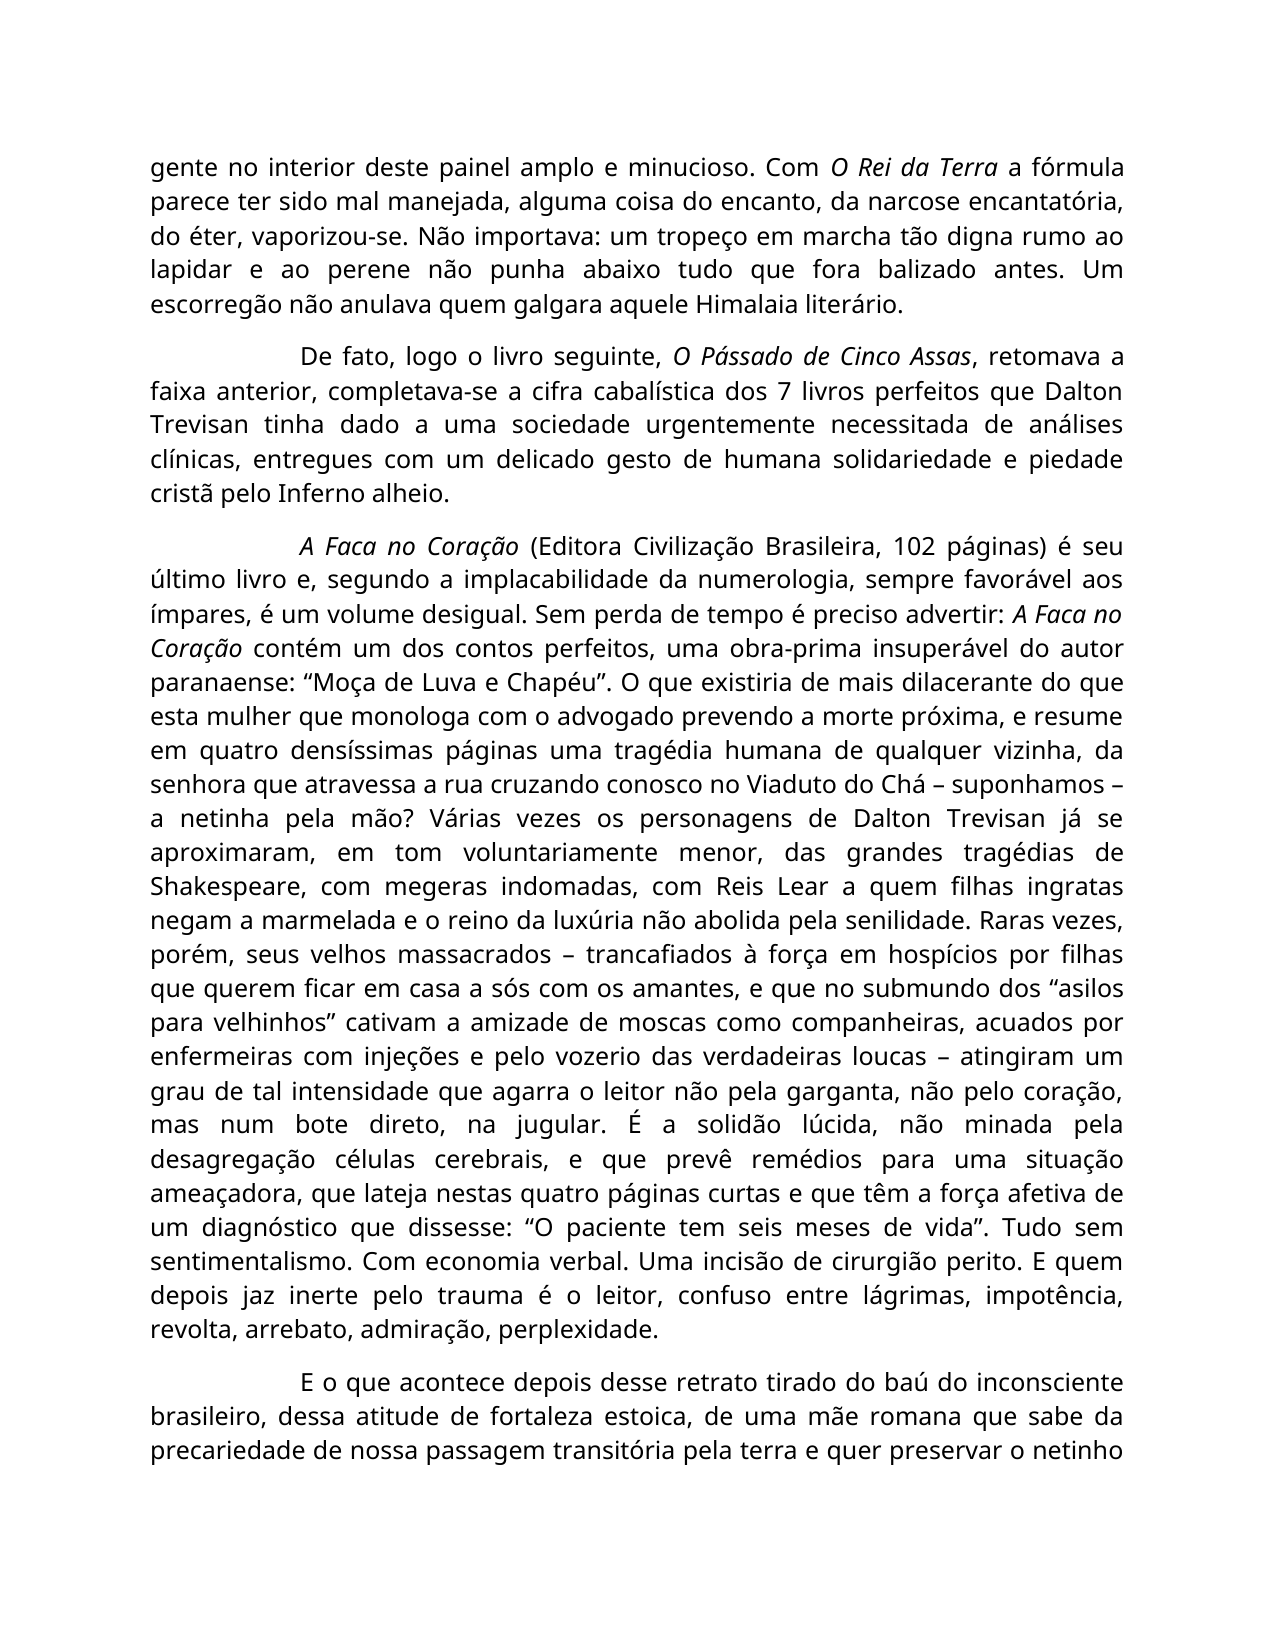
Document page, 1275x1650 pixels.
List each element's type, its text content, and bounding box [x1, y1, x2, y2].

text De fato, logo o livro seguinte, O Pássado de Cinco Assas, retomava a faixa anterior, completava-se a cifra cabalística dos 7 livros perfeitos que Dalton Trevisan tinha dado a uma sociedade urgentemente necessitada de análises clínicas, entregues com um delicado gesto de humana solidariedade e piedade cristã pelo Inferno alheio. [150, 339, 1125, 509]
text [150, 150, 1125, 320]
text A Faca no Coração (Editora Civilização Brasileira, 102 páginas) é seu último livro e, segundo a implacabilidade da numerologia, sempre favorável aos ímpares, é um volume desigual. Sem perda de tempo é preciso advertir: A Faca no Coração contém um dos contos perfeitos, uma obra-prima insuperável do autor paranaense: “Moça de Luva e Chapéu”. O que existiria de mais dilacerante do que esta mulher que monologa com o advogado prevendo a morte próxima, e resume em quatro densíssimas páginas uma tragédia humana de qualquer vizinha, da senhora que atravessa a rua cruzando conosco no Viaduto do Chá – suponhamos – a netinha pela mão? Várias vezes os personagens de Dalton Trevisan já se aproximaram, em tom voluntariamente menor, das grandes tragédias de Shakespeare, com megeras indomadas, com Reis Lear a quem filhas ingratas negam a marmelada e o reino da luxúria não abolida pela senilidade. Raras vezes, porém, seus velhos massacrados – trancafiados à força em hospícios por filhas que querem ficar em casa a sós com os amantes, e que no submundo dos “asilos para velhinhos” cativam a amizade de moscas como companheiras, acuados por enfermeiras com injeções e pelo vozerio das verdadeiras loucas – atingiram um grau de tal intensidade que agarra o leitor não pela garganta, não pelo coração, mas num bote direto, na jugular. É a solidão lúcida, não minada pela desagregação células cerebrais, e que prevê remédios para uma situação ameaçadora, que lateja nestas quatro páginas curtas e que têm a força afetiva de um diagnóstico que dissesse: “O paciente tem seis meses de vida”. Tudo sem sentimentalismo. Com economia verbal. Uma incisão de cirurgião perito. E quem depois jaz inerte pelo trauma é o leitor, confuso entre lágrimas, impotência, revolta, arrebato, admiração, perplexidade. [150, 528, 1125, 1346]
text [150, 1364, 1125, 1467]
